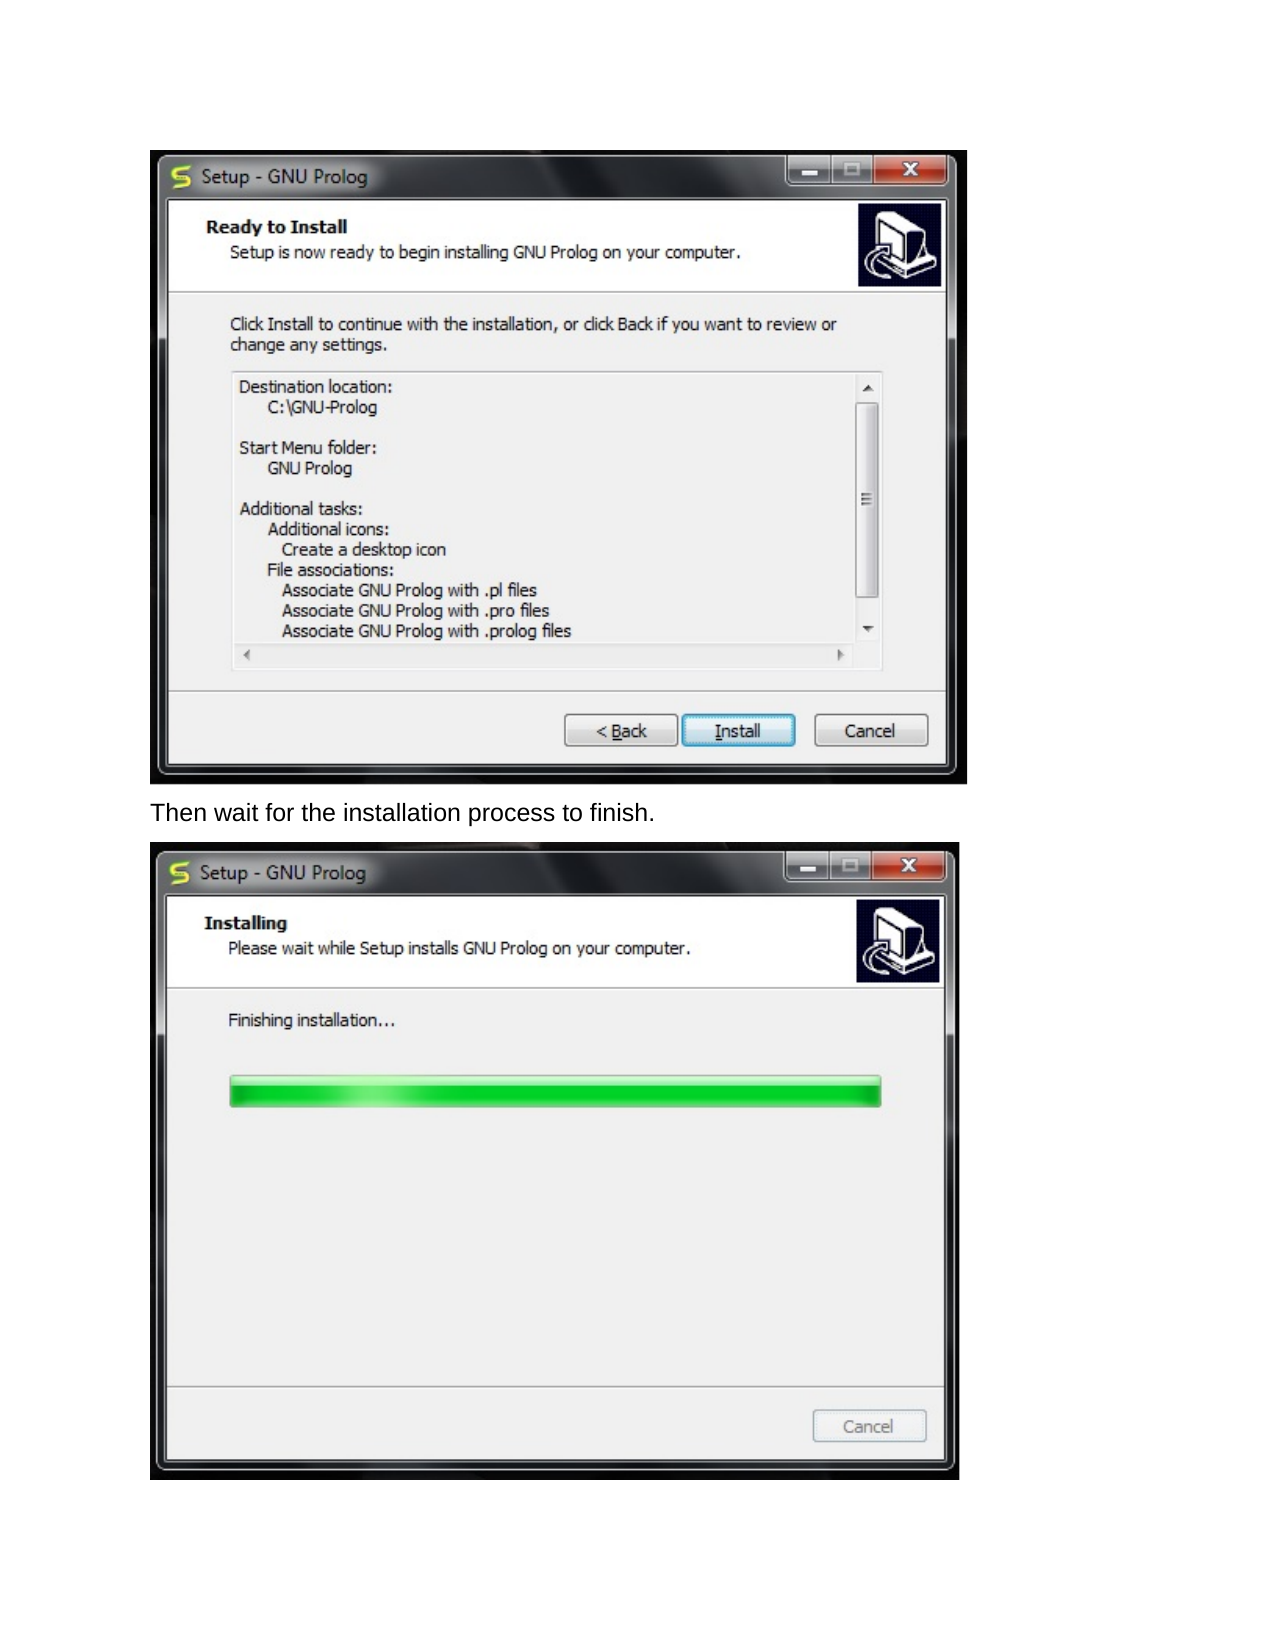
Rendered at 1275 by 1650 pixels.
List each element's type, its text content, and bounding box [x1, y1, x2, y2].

text Then wait for the installation process to finish. [150, 798, 1125, 827]
picture [150, 842, 960, 1480]
picture [150, 150, 968, 786]
